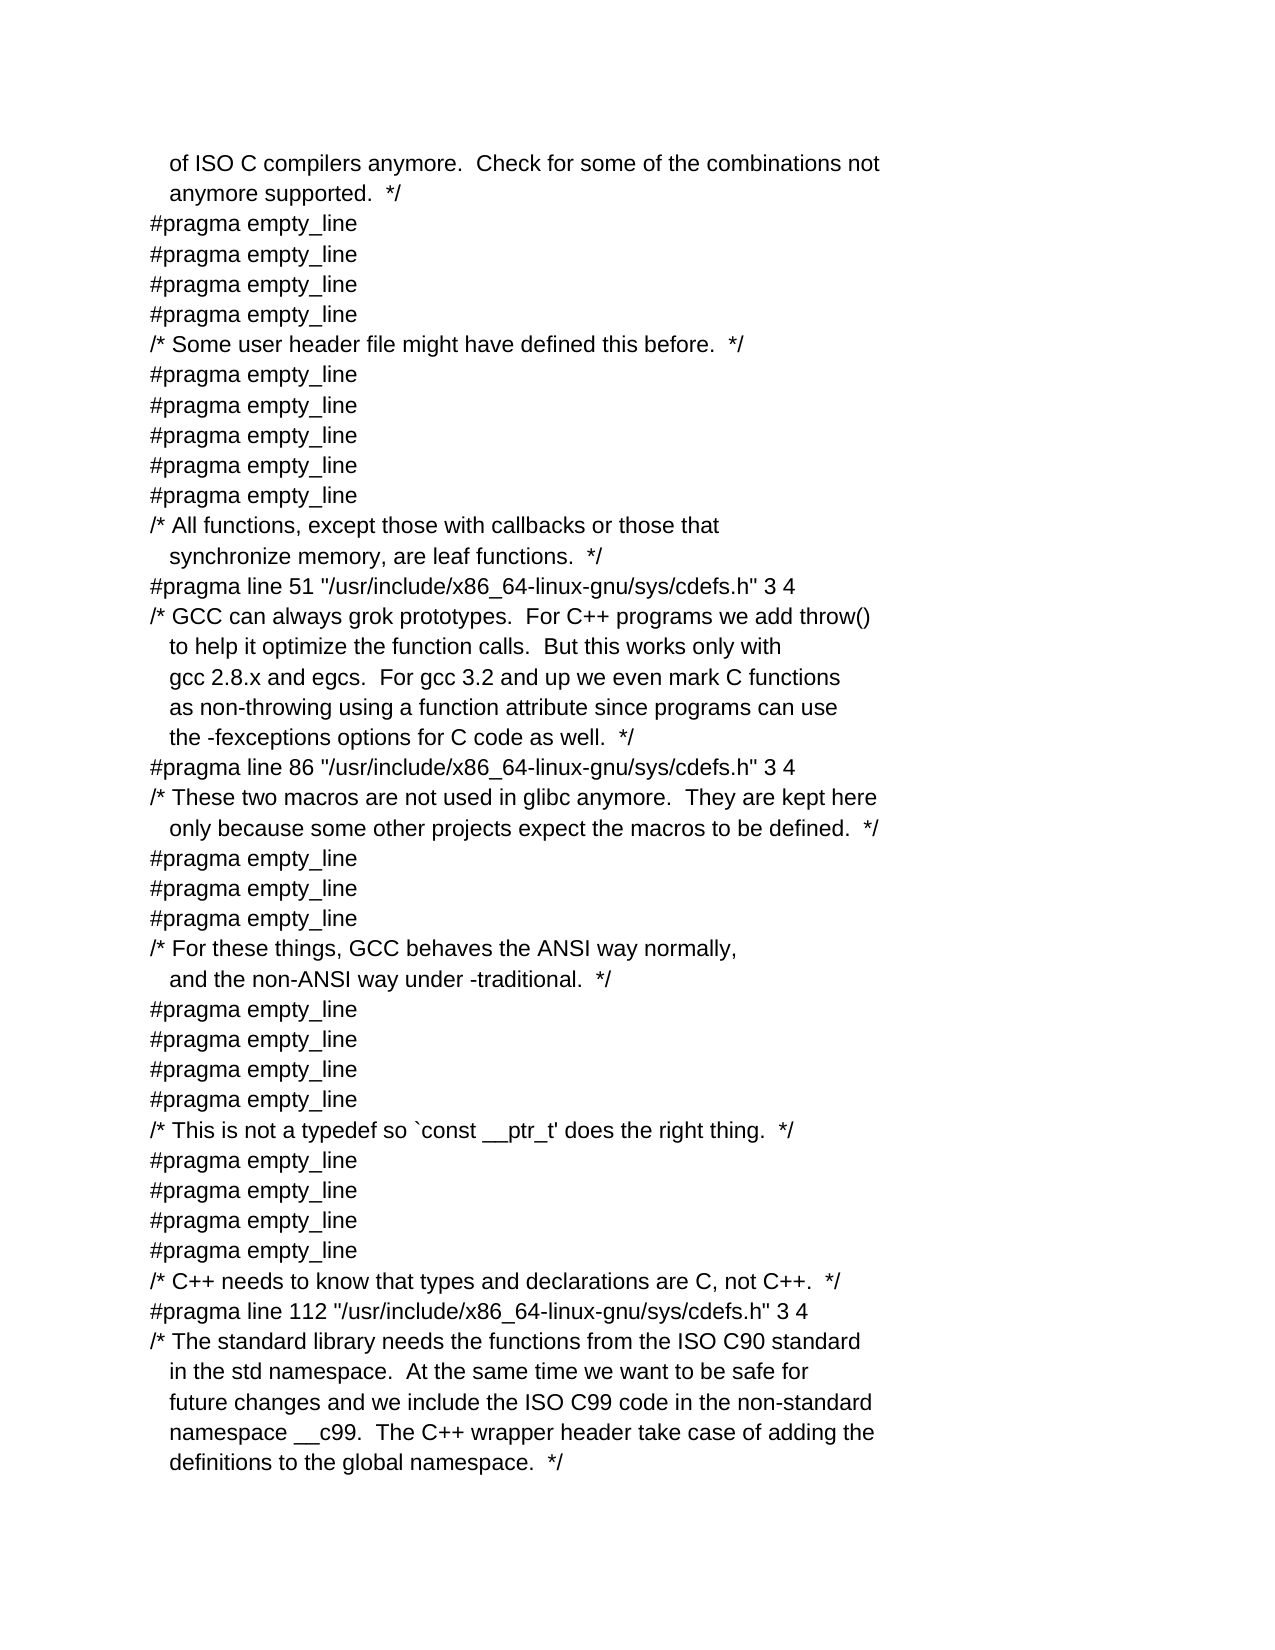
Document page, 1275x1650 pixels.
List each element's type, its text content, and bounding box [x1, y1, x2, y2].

text #pragma empty_line [150, 422, 1125, 448]
text the -fexceptions options for C code as well. */ [150, 724, 1125, 750]
text /* All functions, except those with callbacks or those that [150, 512, 1125, 539]
text #pragma empty_line [150, 210, 1125, 237]
text of ISO C compilers anymore. Check for some of the combinations not [150, 150, 1125, 176]
text #pragma empty_line [150, 1056, 1125, 1083]
text #pragma empty_line [150, 1237, 1125, 1264]
text synchronize memory, are leaf functions. */ [150, 543, 1125, 569]
text #pragma empty_line [150, 845, 1125, 871]
text future changes and we include the ISO C99 code in the non-standard [150, 1388, 1125, 1415]
text /* Some user header file might have defined this before. */ [150, 331, 1125, 358]
text #pragma line 112 "/usr/include/x86_64-linux-gnu/sys/cdefs.h" 3 4 [150, 1298, 1125, 1324]
text #pragma line 86 "/usr/include/x86_64-linux-gnu/sys/cdefs.h" 3 4 [150, 754, 1125, 781]
text #pragma empty_line [150, 905, 1125, 932]
text anymore supported. */ [150, 180, 1125, 207]
text #pragma empty_line [150, 392, 1125, 418]
text to help it optimize the function calls. But this works only with [150, 633, 1125, 660]
text /* For these things, GCC behaves the ANSI way normally, [150, 935, 1125, 962]
text #pragma empty_line [150, 301, 1125, 327]
text #pragma empty_line [150, 1207, 1125, 1234]
text #pragma line 51 "/usr/include/x86_64-linux-gnu/sys/cdefs.h" 3 4 [150, 573, 1125, 599]
text namespace __c99. The C++ wrapper header take case of adding the [150, 1419, 1125, 1445]
text #pragma empty_line [150, 452, 1125, 478]
text /* C++ needs to know that types and declarations are C, not C++. */ [150, 1268, 1125, 1294]
text /* This is not a typedef so `const __ptr_t' does the right thing. */ [150, 1117, 1125, 1143]
text #pragma empty_line [150, 361, 1125, 388]
text #pragma empty_line [150, 1147, 1125, 1173]
text in the std namespace. At the same time we want to be safe for [150, 1358, 1125, 1385]
text /* GCC can always grok prototypes. For C++ programs we add throw() [150, 603, 1125, 629]
text #pragma empty_line [150, 241, 1125, 267]
text gcc 2.8.x and egcs. For gcc 3.2 and up we even mark C functions [150, 663, 1125, 690]
text #pragma empty_line [150, 482, 1125, 509]
text #pragma empty_line [150, 996, 1125, 1022]
text #pragma empty_line [150, 1026, 1125, 1052]
text #pragma empty_line [150, 271, 1125, 297]
text /* These two macros are not used in glibc anymore. They are kept here [150, 784, 1125, 811]
text definitions to the global namespace. */ [150, 1449, 1125, 1475]
text and the non-ANSI way under -traditional. */ [150, 966, 1125, 992]
text #pragma empty_line [150, 875, 1125, 901]
text #pragma empty_line [150, 1177, 1125, 1203]
text /* The standard library needs the functions from the ISO C90 standard [150, 1328, 1125, 1354]
text only because some other projects expect the macros to be defined. */ [150, 814, 1125, 841]
text as non-throwing using a function attribute since programs can use [150, 694, 1125, 720]
text #pragma empty_line [150, 1086, 1125, 1113]
